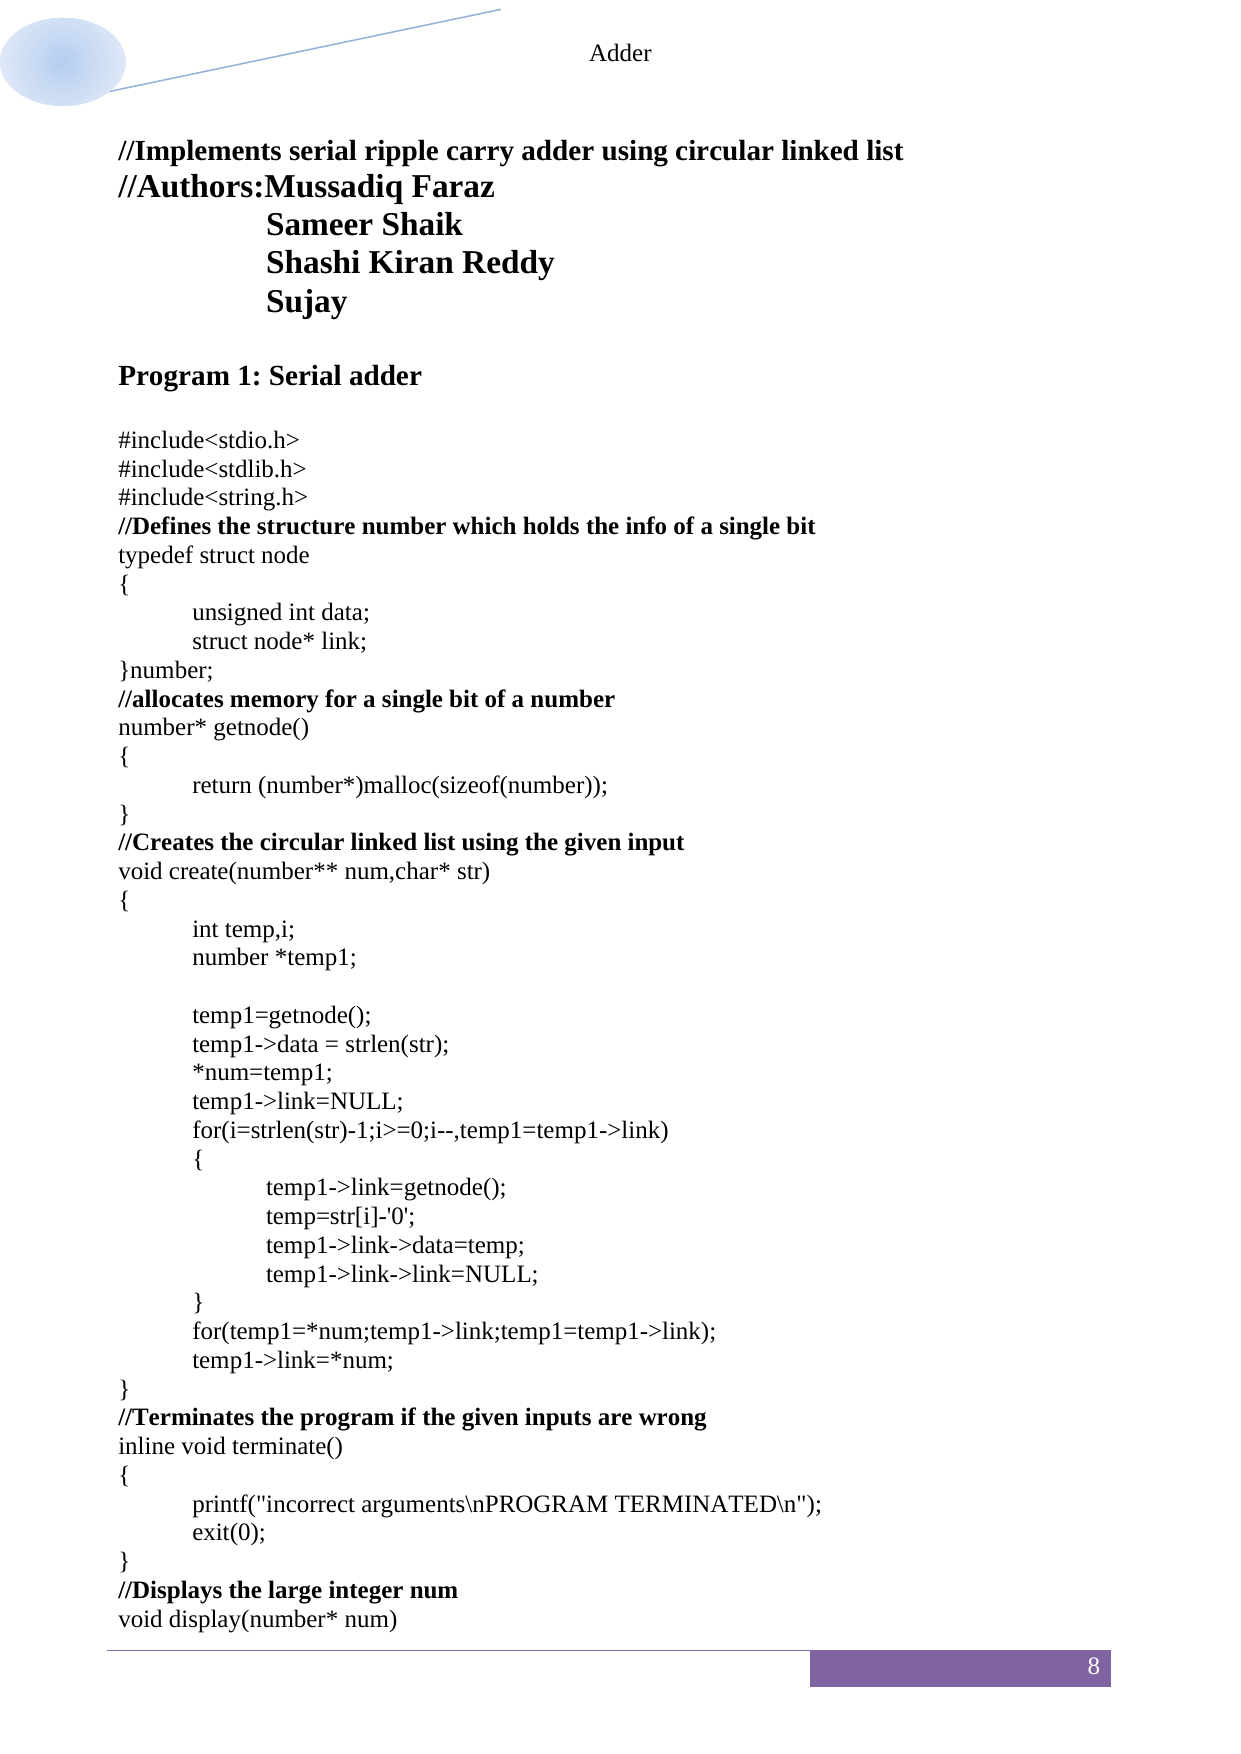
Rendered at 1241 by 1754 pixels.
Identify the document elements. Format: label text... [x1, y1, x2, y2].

text { [118, 885, 1122, 914]
text //Terminates the program if the given inputs are wrong [118, 1402, 1122, 1431]
text //Defines the structure number which holds the info of a single bit [118, 511, 1122, 540]
text #include<string.h> [118, 482, 1122, 511]
text exit(0); [118, 1517, 1122, 1546]
text { [118, 1144, 1122, 1172]
text #include<stdio.h> [118, 425, 1122, 454]
text for(i=strlen(str)-1;i>=0;i--,temp1=temp1->link) [118, 1115, 1122, 1144]
text } [118, 1374, 1122, 1402]
text { [118, 741, 1122, 770]
text } [118, 1287, 1122, 1316]
text printf("incorrect arguments\nPROGRAM TERMINATED\n"); [118, 1489, 1122, 1517]
text inline void terminate() [118, 1431, 1122, 1460]
text return (number*)malloc(sizeof(number)); [118, 770, 1122, 799]
text for(temp1=*num;temp1->link;temp1=temp1->link); [118, 1316, 1122, 1345]
text //Creates the circular linked list using the given input [118, 827, 1122, 856]
text { [118, 1460, 1122, 1489]
text Program 1: Serial adder [118, 358, 1122, 391]
text temp1->link=NULL; [118, 1086, 1122, 1115]
text //allocates memory for a single bit of a number [118, 684, 1122, 712]
text unsigned int data; [118, 597, 1122, 626]
text } [118, 1546, 1122, 1575]
text temp1->link=getnode(); [118, 1172, 1122, 1201]
text typedef struct node [118, 540, 1122, 569]
text //Displays the large integer num [118, 1575, 1122, 1604]
text } [118, 799, 1122, 827]
text Shashi Kiran Reddy [118, 243, 1122, 281]
text temp1->link->link=NULL; [118, 1259, 1122, 1287]
text temp1->link=*num; [118, 1345, 1122, 1374]
text temp=str[i]-'0'; [118, 1201, 1122, 1230]
text temp1=getnode(); [118, 1000, 1122, 1029]
text void display(number* num) [118, 1604, 1122, 1632]
text Sujay [118, 281, 1122, 319]
text void create(number** num,char* str) [118, 856, 1122, 885]
text { [118, 569, 1122, 597]
text }number; [118, 655, 1122, 684]
text number* getnode() [118, 712, 1122, 741]
text #include<stdlib.h> [118, 454, 1122, 482]
text temp1->link->data=temp; [118, 1230, 1122, 1259]
text Sameer Shaik [118, 204, 1122, 243]
text *num=temp1; [118, 1057, 1122, 1086]
text number *temp1; [118, 942, 1122, 971]
text struct node* link; [118, 626, 1122, 655]
text //Implements serial ripple carry adder using circular linked list [118, 133, 1122, 166]
text temp1->data = strlen(str); [118, 1029, 1122, 1057]
text //Authors:Mussadiq Faraz [118, 166, 1122, 204]
text int temp,i; [118, 914, 1122, 942]
